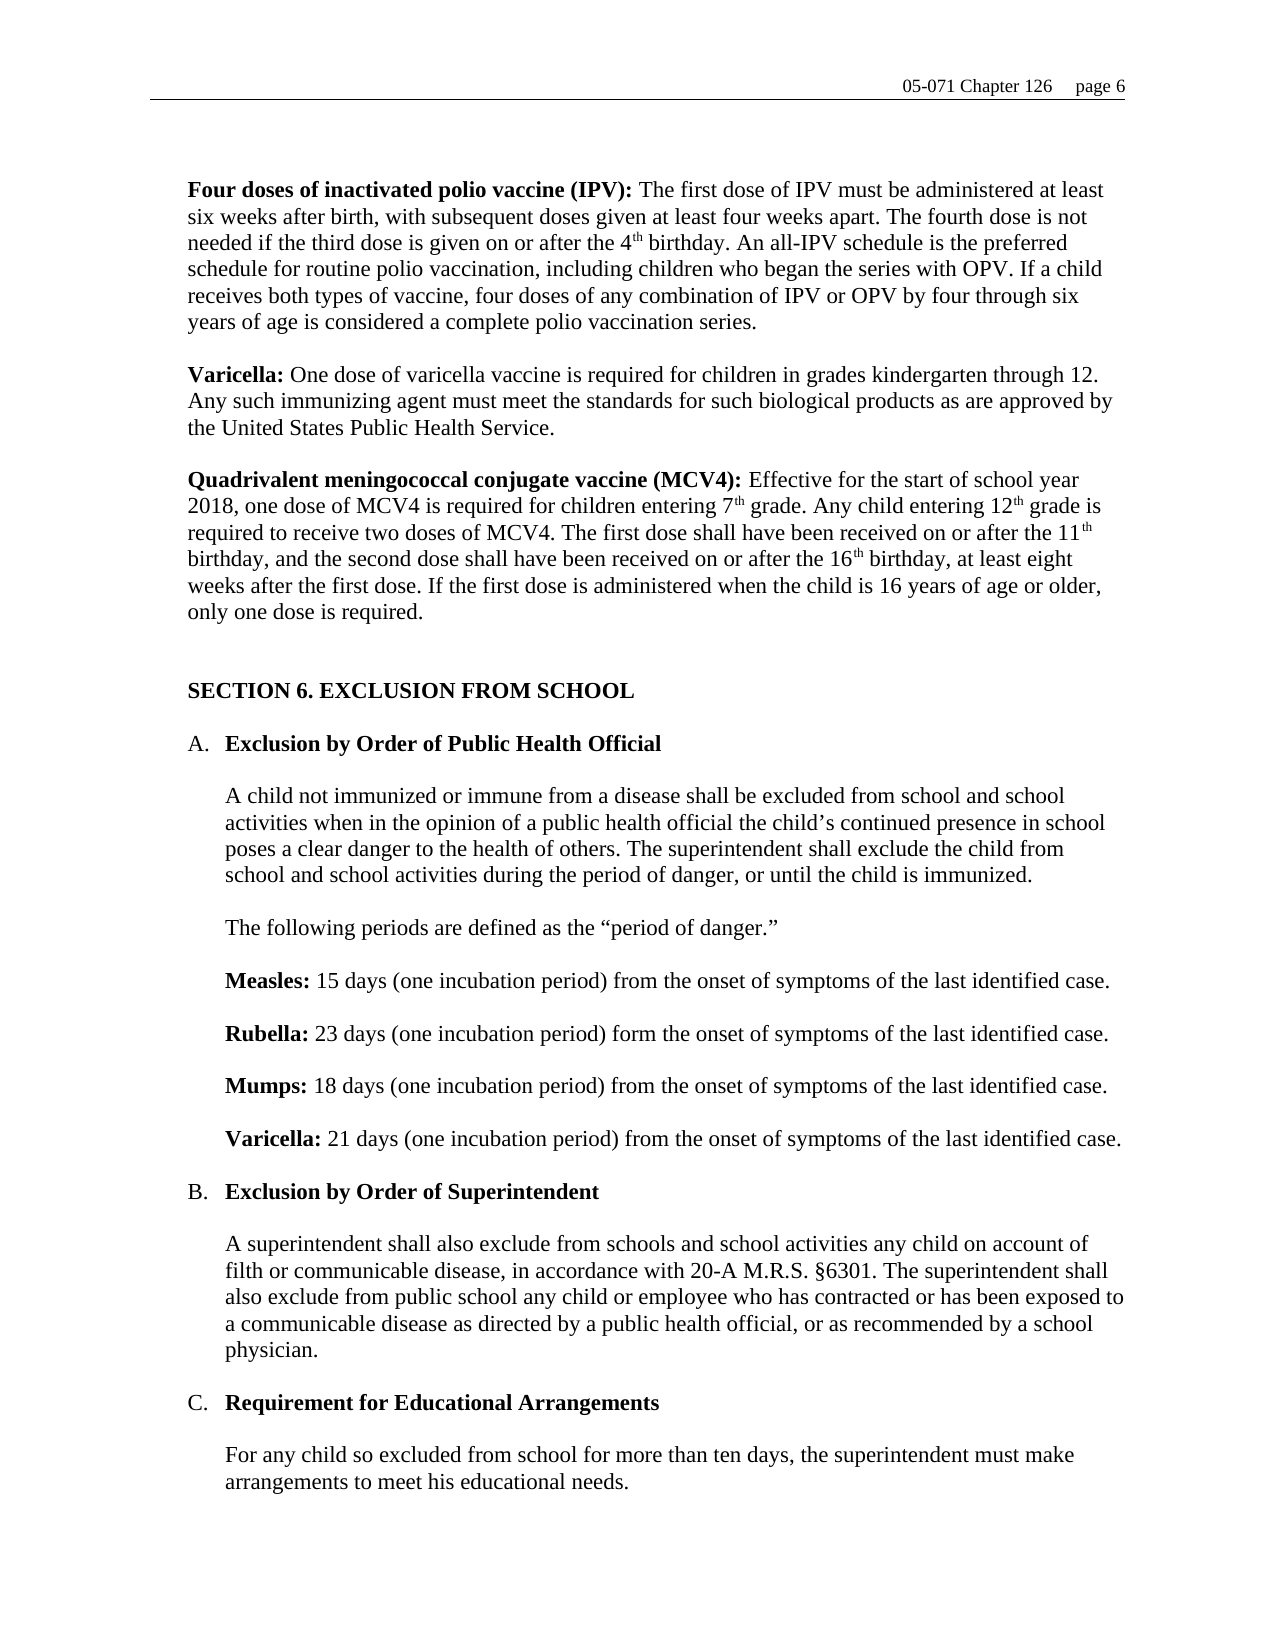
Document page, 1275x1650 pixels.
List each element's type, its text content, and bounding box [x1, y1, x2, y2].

text Quadrivalent meningococcal conjugate vaccine (MCV4): Effective for the start of school year 2018, one dose of MCV4 is required for children entering 7th grade. Any child entering 12th grade is required to receive two doses of MCV4. The first dose shall have been received on or after the 11th birthday, and the second dose shall have been received on or after the 16th birthday, at least eight weeks after the first dose. If the first dose is administered when the child is 16 years of age or older, only one dose is required. [187, 466, 1125, 624]
text A child not immunized or immune from a disease shall be excluded from school and school activities when in the opinion of a public health official the child’s continued presence in school poses a clear danger to the health of others. The superintendent shall exclude the child from school and school activities during the period of danger, or until the child is immunized. [225, 782, 1125, 888]
list Exclusion by Order of Public Health Official [187, 730, 1125, 756]
list Exclusion by Order of Superintendent [187, 1178, 1125, 1204]
text Four doses of inactivated polio vaccine (IPV): The first dose of IPV must be administered at least six weeks after birth, with subsequent doses given at least four weeks apart. The fourth dose is not needed if the third dose is given on or after the 4th birthday. An all-IPV schedule is the preferred schedule for routine polio vaccination, including children who began the series with OPV. If a child receives both types of vaccine, four doses of any combination of IPV or OPV by four through six years of age is considered a complete polio vaccination series. [187, 176, 1125, 334]
text Varicella: 21 days (one incubation period) from the onset of symptoms of the last identified case. [225, 1125, 1125, 1151]
text For any child so excluded from school for more than ten days, the superintendent must make arrangements to meet his educational needs. [225, 1441, 1125, 1494]
list Requirement for Educational Arrangements [187, 1389, 1125, 1415]
text Rubella: 23 days (one incubation period) form the onset of symptoms of the last identified case. [225, 1020, 1125, 1046]
text Varicella: One dose of varicella vaccine is required for children in grades kindergarten through 12. [150, 361, 1125, 387]
text Measles: 15 days (one incubation period) from the onset of symptoms of the last identified case. [225, 967, 1125, 993]
text Any such immunizing agent must meet the standards for such biological products as are approved by the United States Public Health Service. [187, 387, 1125, 440]
text SECTION 6. EXCLUSION FROM SCHOOL [187, 677, 1125, 703]
text Mumps: 18 days (one incubation period) from the onset of symptoms of the last identified case. [225, 1072, 1125, 1099]
text A superintendent shall also exclude from schools and school activities any child on account of filth or communicable disease, in accordance with 20-A M.R.S. §6301. The superintendent shall also exclude from public school any child or employee who has contracted or has been exposed to a communicable disease as directed by a public health official, or as recommended by a school physician. [225, 1231, 1125, 1362]
text The following periods are defined as the “period of danger.” [225, 914, 1125, 941]
